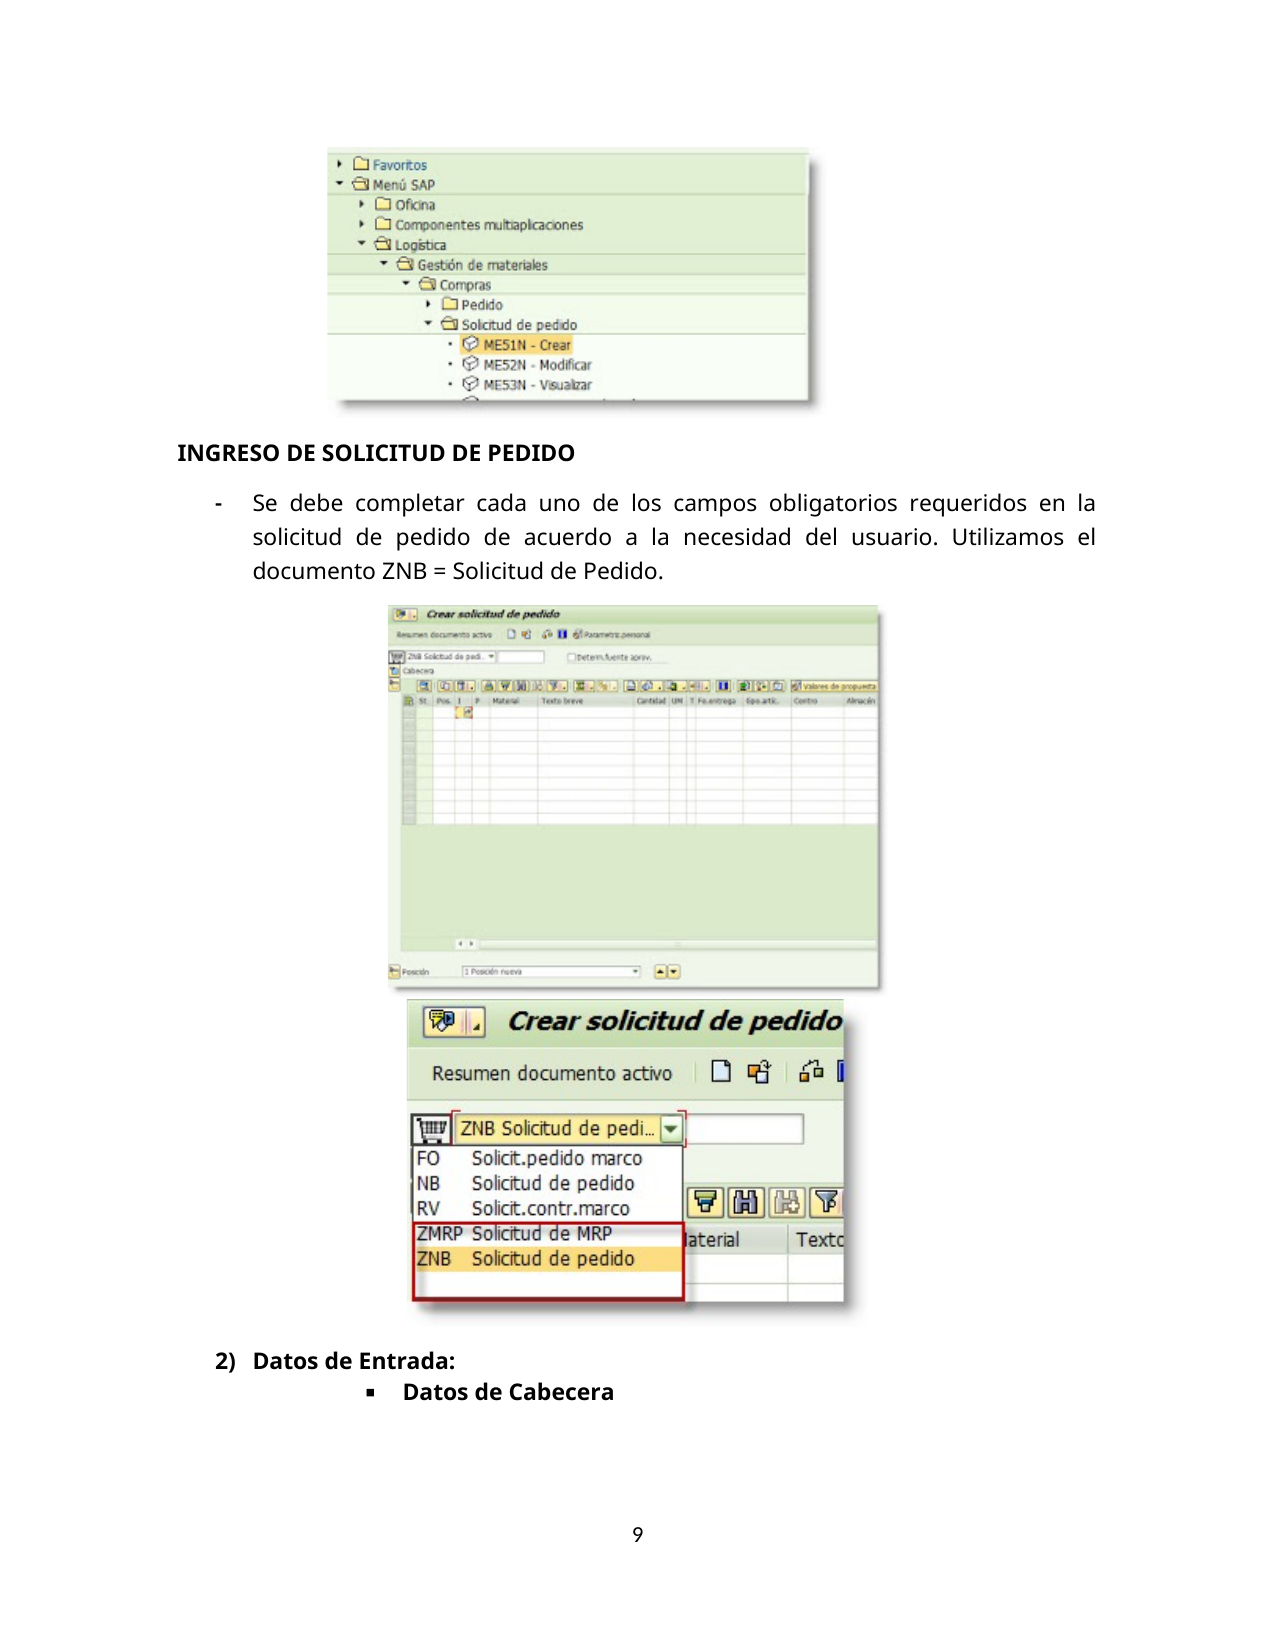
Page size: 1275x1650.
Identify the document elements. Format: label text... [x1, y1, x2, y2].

list Datos de Cabecera [365, 1376, 1098, 1407]
picture [387, 605, 888, 997]
picture [406, 999, 869, 1327]
picture [327, 147, 827, 418]
list Datos de Entrada: [215, 1345, 1098, 1376]
text INGRESO DE SOLICITUD DE PEDIDO [177, 437, 1098, 468]
list Se debe completar cada uno de los campos obligatorios requeridos en la solicitud de pedido de acuerdo a la necesidad del usuario. Utilizamos el documento ZNB = Solicitud de Pedido. [215, 487, 1098, 586]
